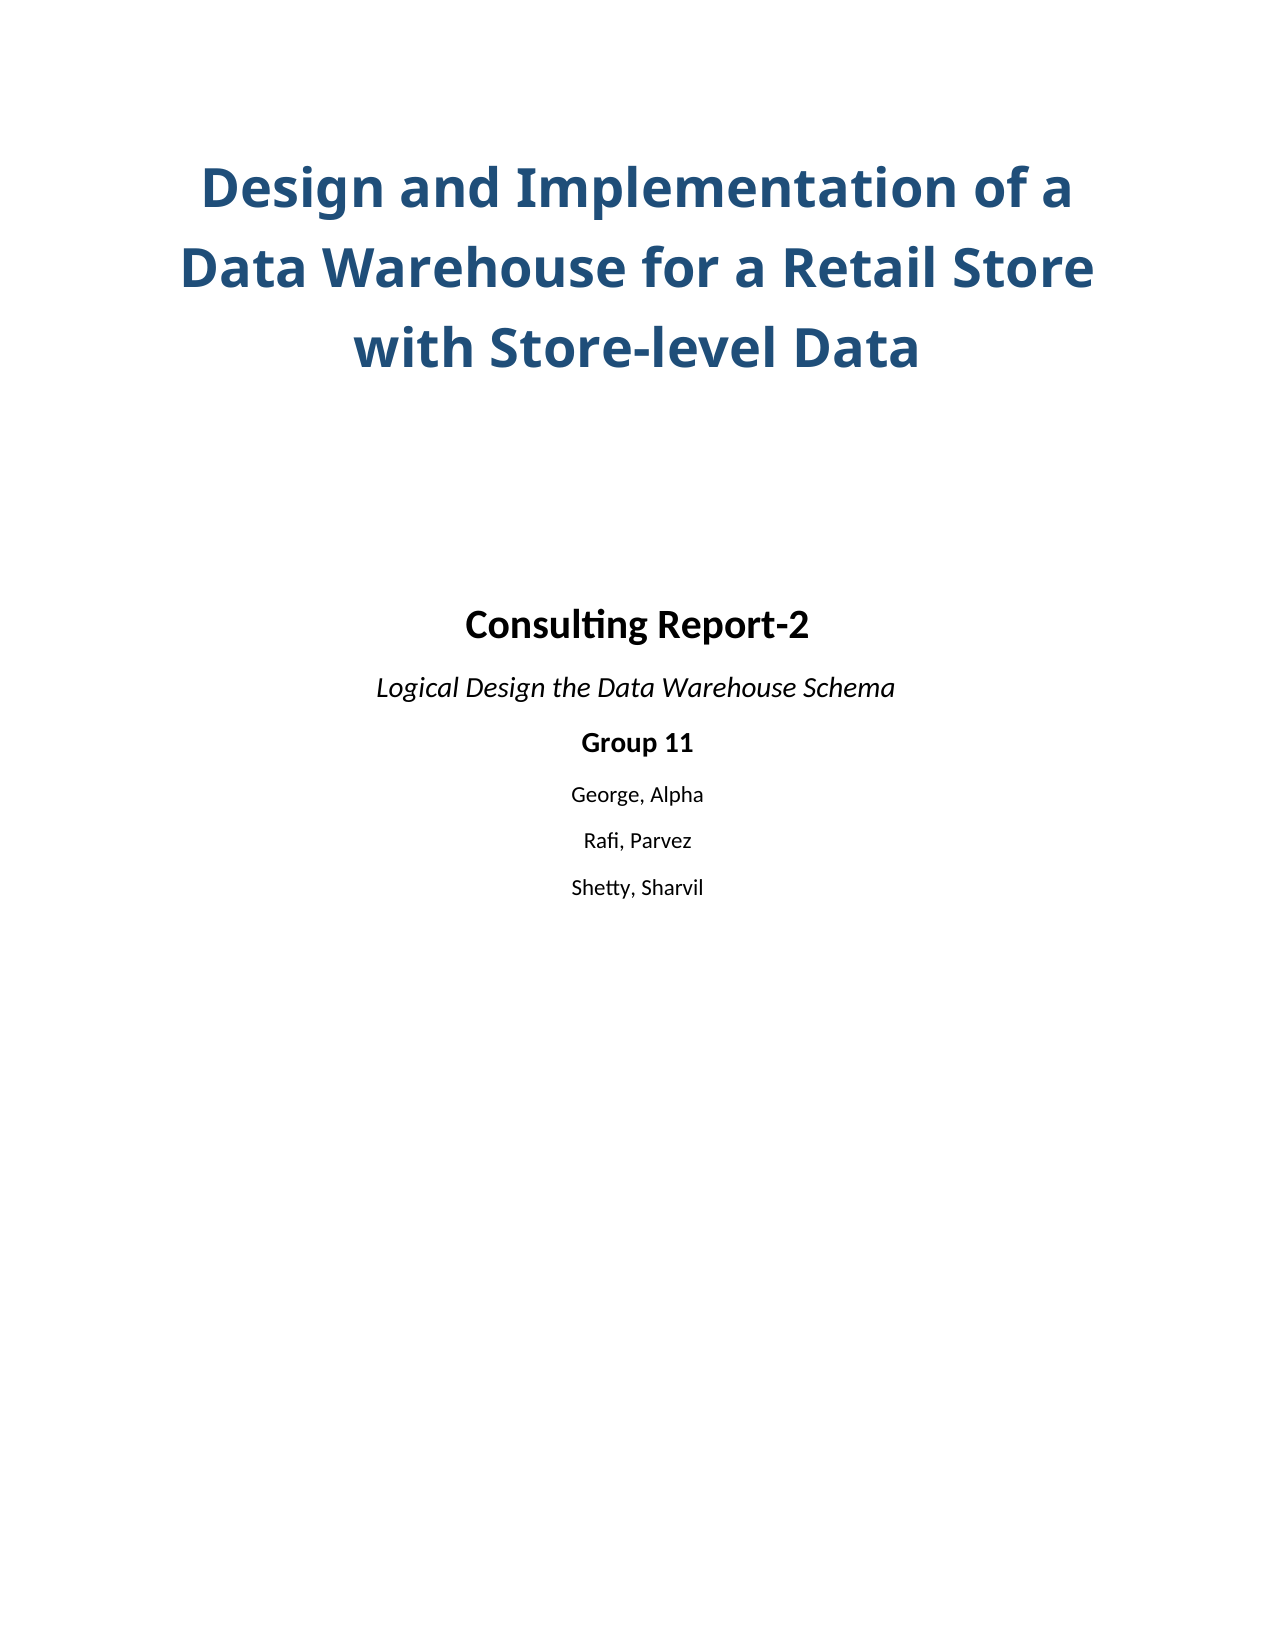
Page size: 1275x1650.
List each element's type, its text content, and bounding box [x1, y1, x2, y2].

text Shetty, Sharvil [150, 873, 1125, 901]
text Logical Design the Data Warehouse Schema [150, 669, 1125, 705]
text Design and Implementation of a Data Warehouse for a Retail Store with Store-level Data [150, 150, 1125, 383]
text Rafi, Parvez [150, 827, 1125, 854]
text Consulting Report-2 [150, 598, 1125, 649]
text George, Alpha [150, 780, 1125, 808]
text Group 11 [150, 724, 1125, 760]
